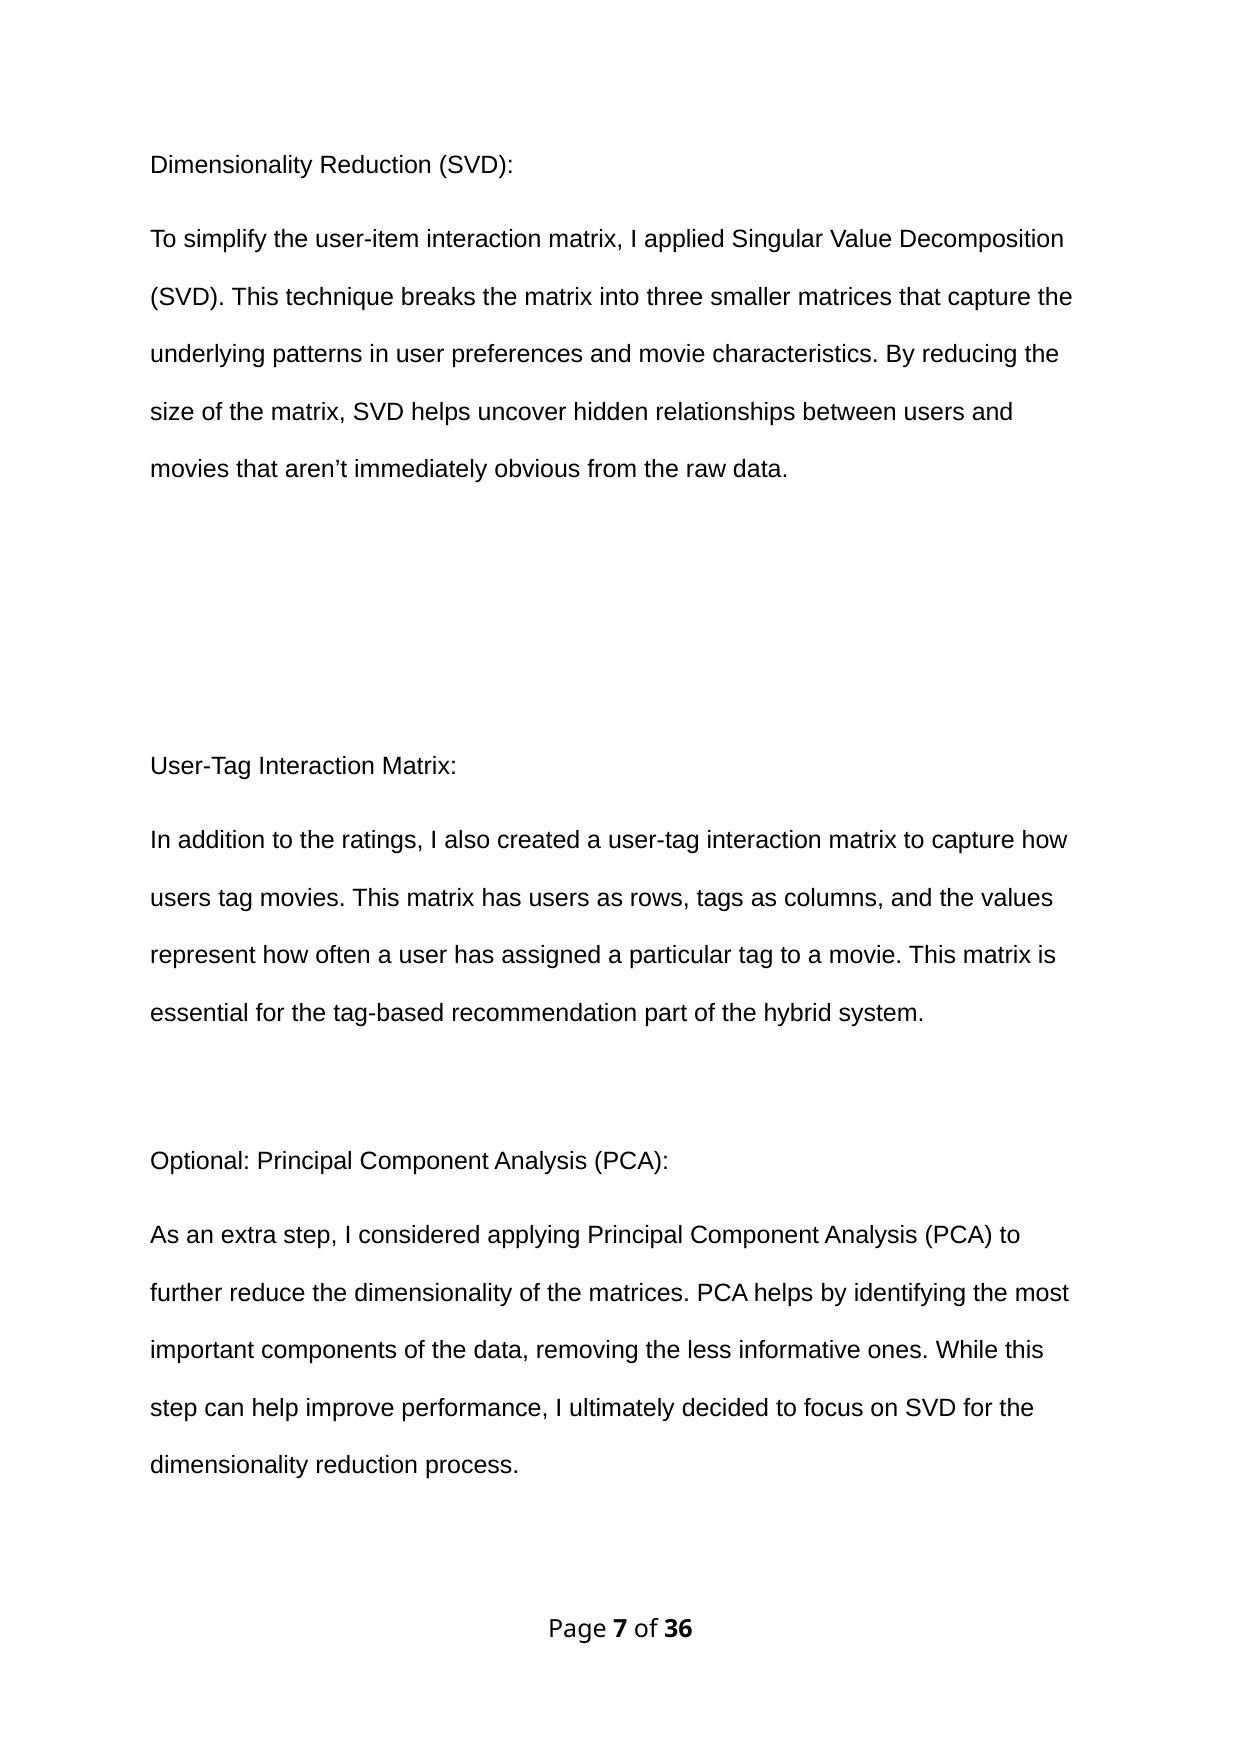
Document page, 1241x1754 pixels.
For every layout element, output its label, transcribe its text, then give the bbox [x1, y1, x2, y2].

text To simplify the user-item interaction matrix, I applied Singular Value Decomposition (SVD). This technique breaks the matrix into three smaller matrices that capture the underlying patterns in user preferences and movie characteristics. By reducing the size of the matrix, SVD helps uncover hidden relationships between users and movies that aren’t immediately obvious from the raw data. [150, 224, 1090, 483]
text In addition to the ratings, I also created a user-tag interaction matrix to capture how users tag movies. This matrix has users as rows, tags as columns, and the values represent how often a user has assigned a particular tag to a movie. This matrix is essential for the tag-based recommendation part of the hybrid system. [150, 825, 1090, 1026]
text Optional: Principal Component Analysis (PCA): [150, 1146, 1090, 1174]
text User-Tag Interaction Matrix: [150, 751, 1090, 779]
text Dimensionality Reduction (SVD): [150, 150, 1090, 179]
text As an extra step, I considered applying Principal Component Analysis (PCA) to further reduce the dimensionality of the matrices. PCA helps by identifying the most important components of the data, removing the less informative ones. While this step can help improve performance, I ultimately decided to focus on SVD for the dimensionality reduction process. [150, 1220, 1090, 1479]
